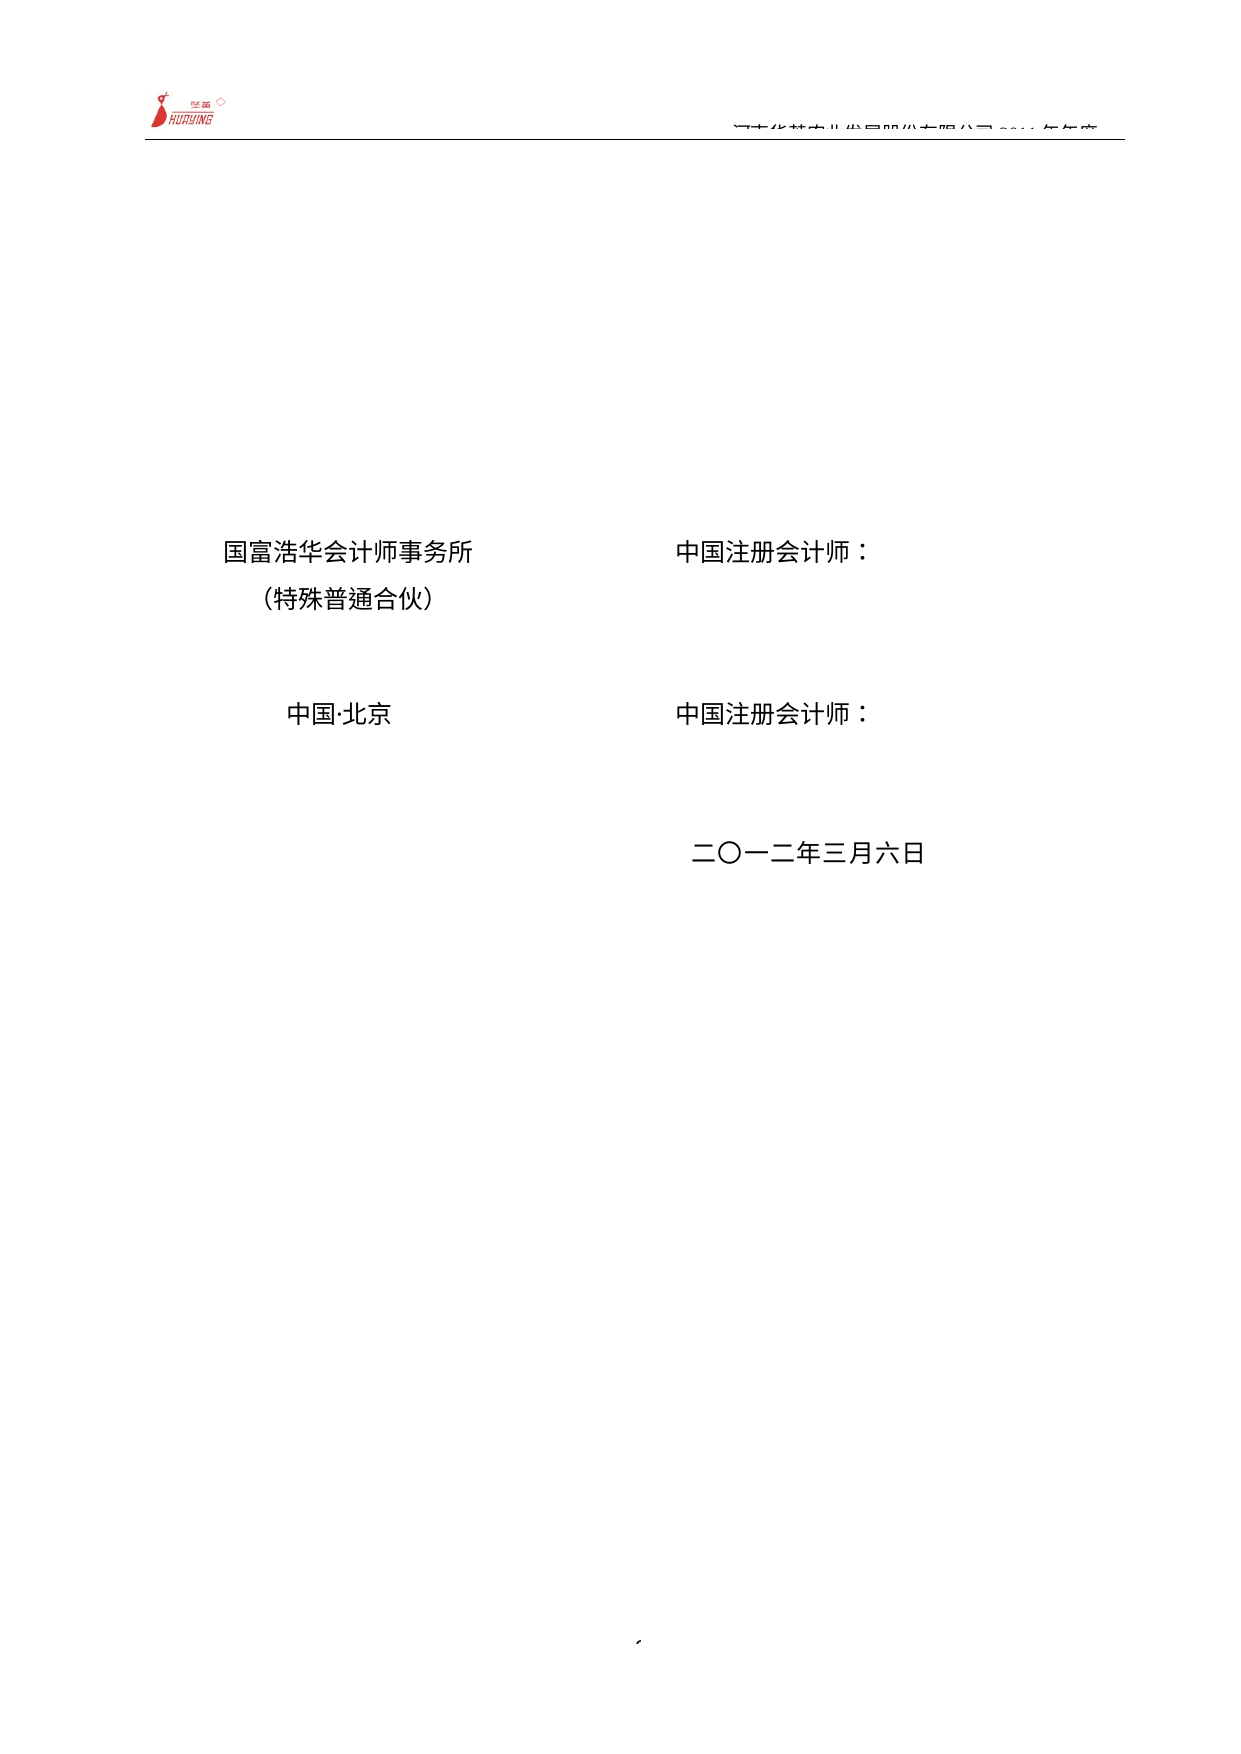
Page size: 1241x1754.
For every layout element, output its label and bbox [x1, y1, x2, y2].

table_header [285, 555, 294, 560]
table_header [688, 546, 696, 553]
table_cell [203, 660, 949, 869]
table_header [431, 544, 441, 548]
picture [148, 88, 217, 131]
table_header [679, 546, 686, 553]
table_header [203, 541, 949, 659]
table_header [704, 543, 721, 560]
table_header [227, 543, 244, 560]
